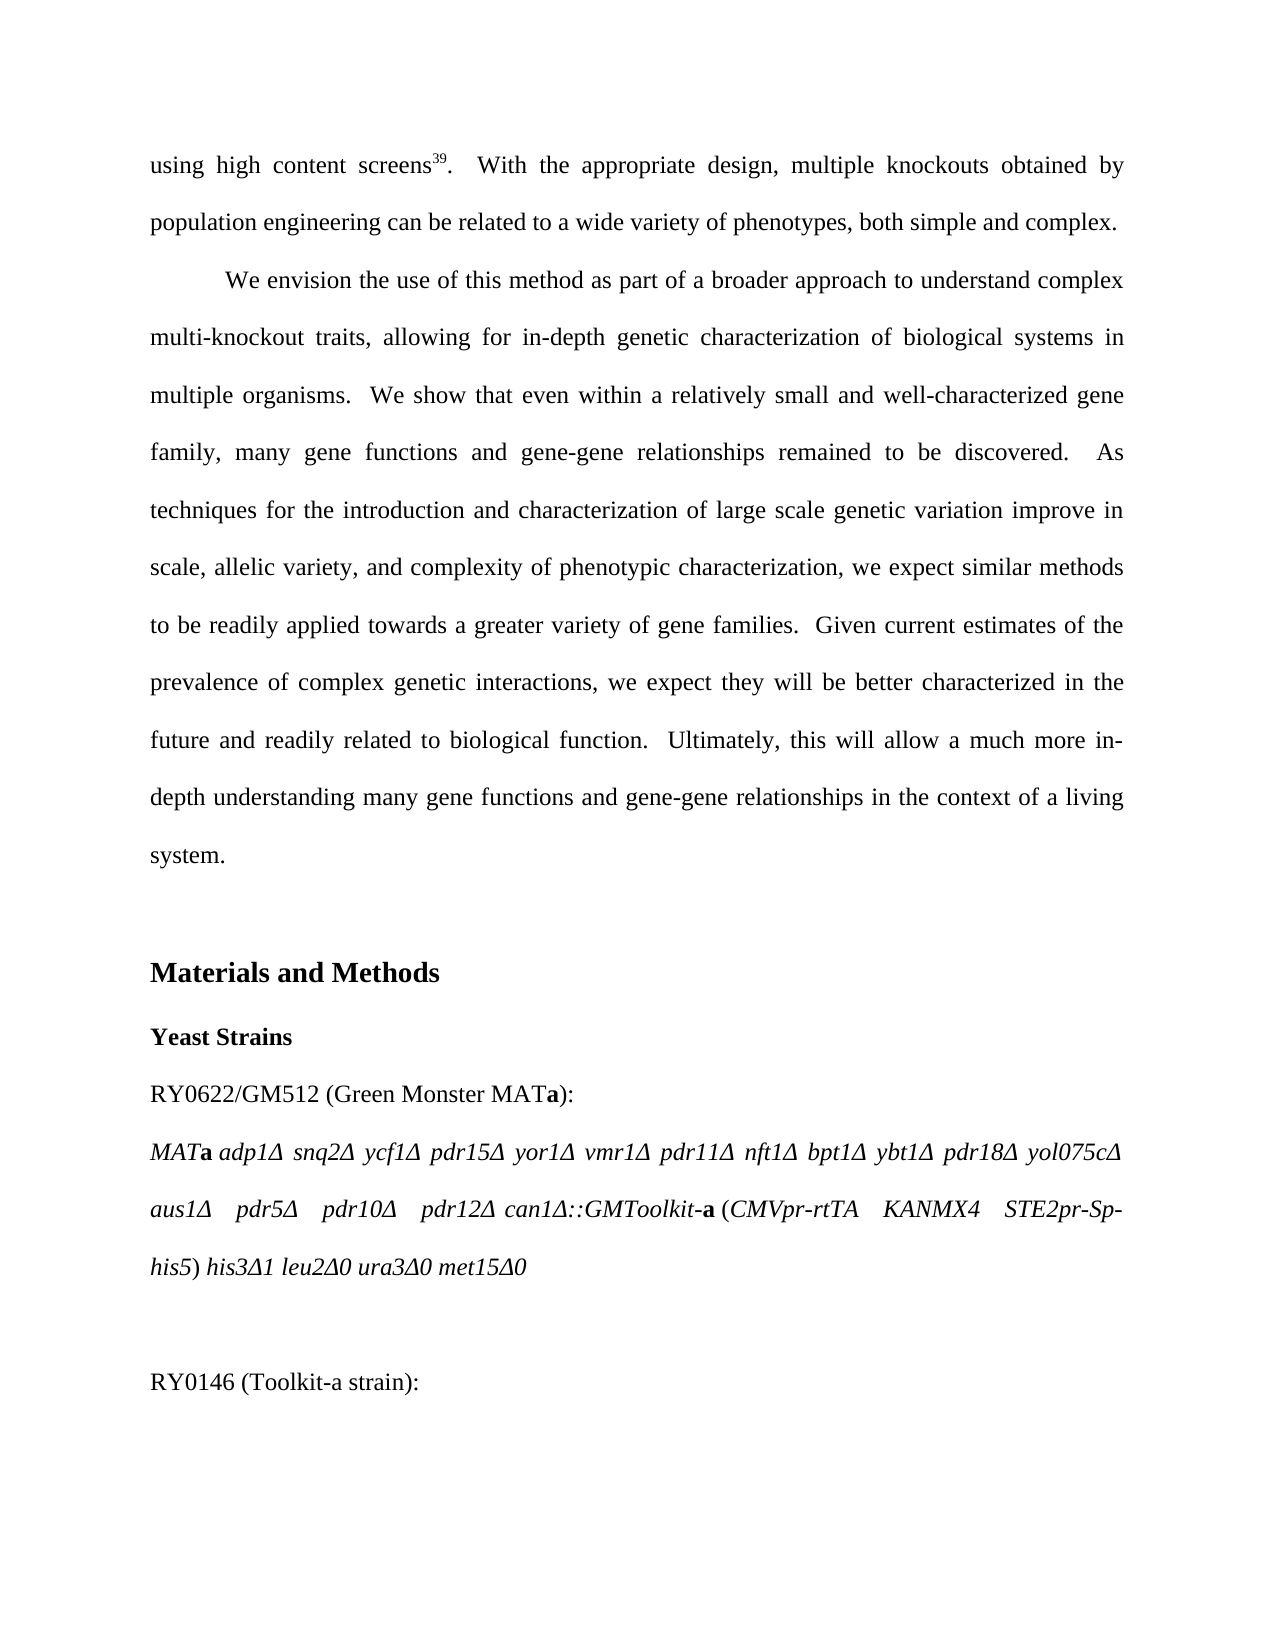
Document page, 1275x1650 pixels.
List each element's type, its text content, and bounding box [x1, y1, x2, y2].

text RY0146 (Toolkit-a strain): [150, 1367, 1125, 1396]
text MATa adp1Δ snq2Δ ycf1Δ pdr15Δ yor1Δ vmr1Δ pdr11Δ nft1Δ bpt1Δ ybt1Δ pdr18Δ yol075cΔ aus1Δ pdr5Δ pdr10Δ pdr12Δ can1Δ::GMToolkit-a (CMVpr-rtTA KANMX4 STE2pr-Sp-his5) his3Δ1 leu2Δ0 ura3Δ0 met15Δ0 [150, 1137, 1125, 1281]
text We envision the use of this method as part of a broader approach to understand complex multi-knockout traits, allowing for in-depth genetic characterization of biological systems in multiple organisms. We show that even within a relatively small and well-characterized gene family, many gene functions and gene-gene relationships remained to be discovered. As techniques for the introduction and characterization of large scale genetic variation improve in scale, allelic variety, and complexity of phenotypic characterization, we expect similar methods to be readily applied towards a greater variety of gene families. Given current estimates of the prevalence of complex genetic interactions, we expect they will be better characterized in the future and readily related to biological function. Ultimately, this will allow a much more in-depth understanding many gene functions and gene-gene relationships in the context of a living system. [150, 265, 1125, 869]
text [150, 150, 1125, 236]
text Yeast Strains [150, 1022, 1125, 1051]
text RY0622/GM512 (Green Monster MATa): [150, 1079, 1125, 1108]
text Materials and Methods [150, 955, 1125, 988]
